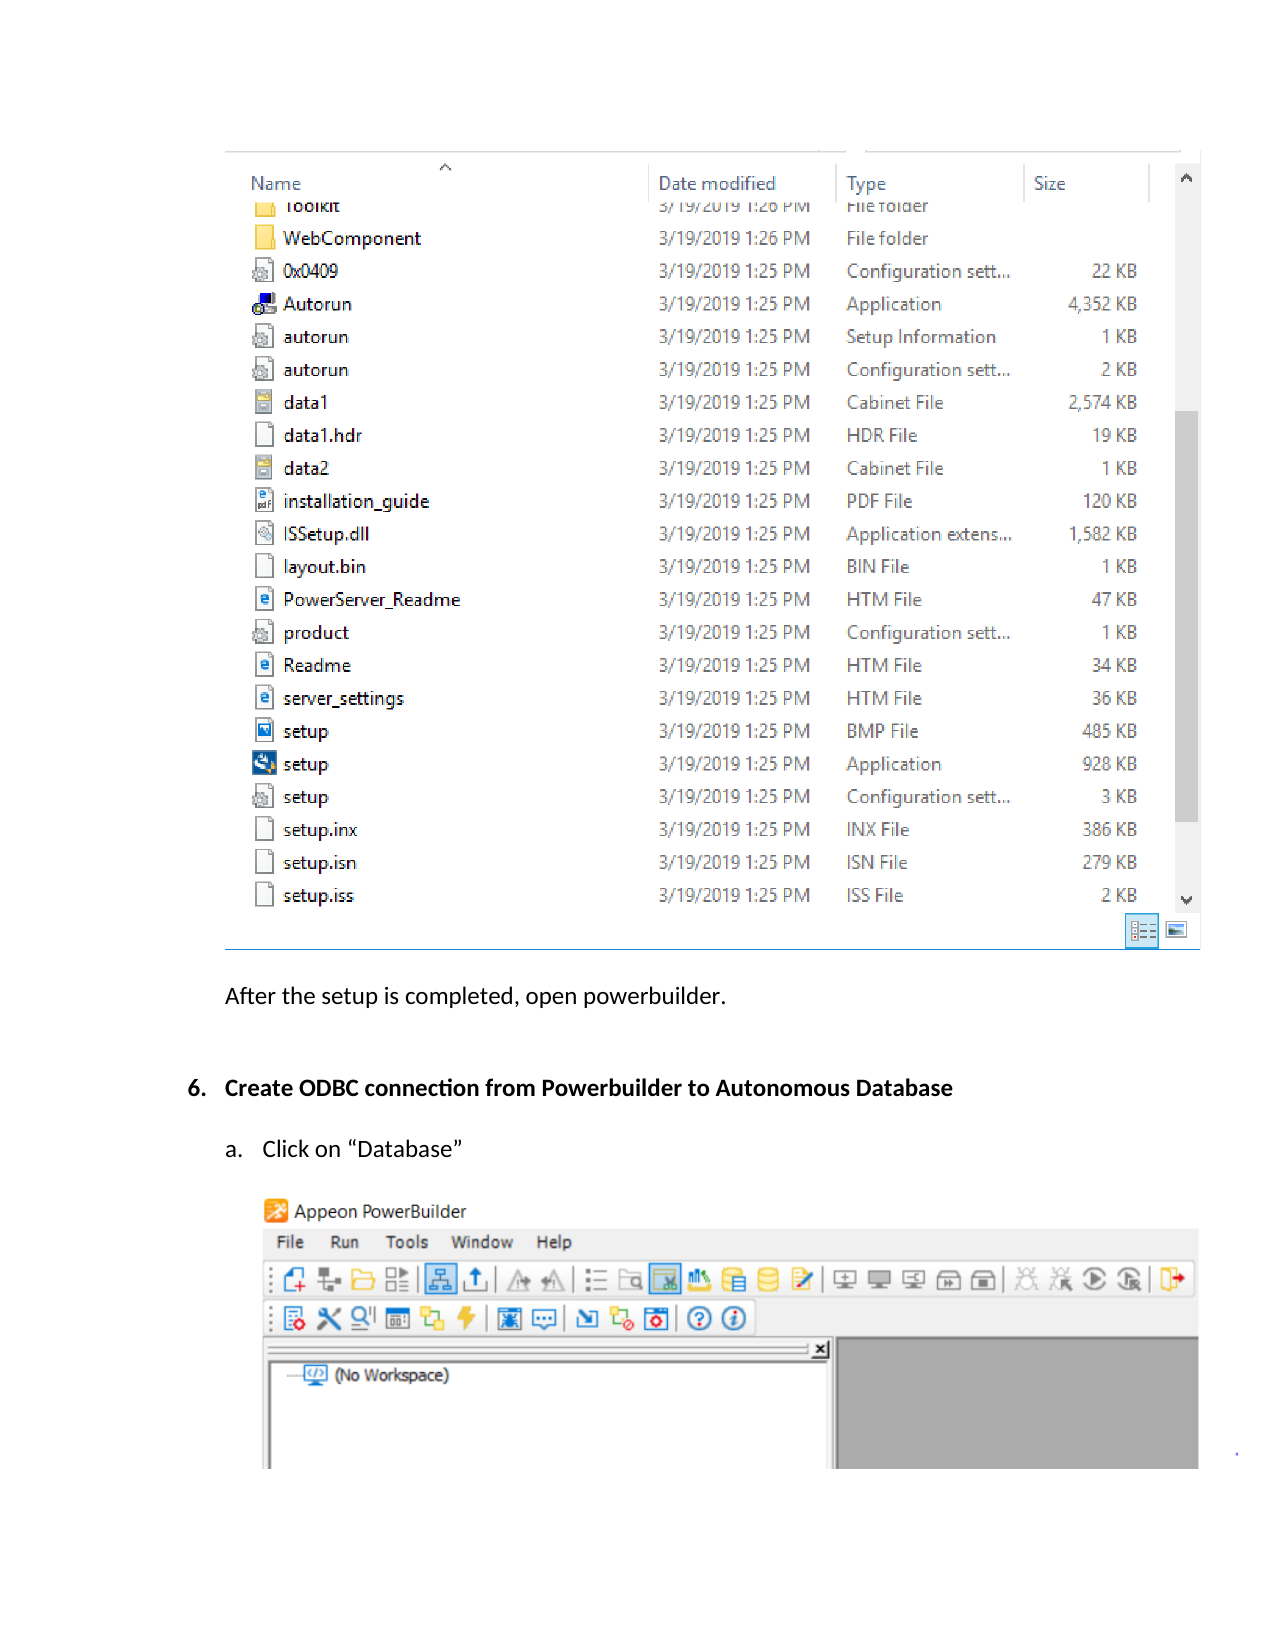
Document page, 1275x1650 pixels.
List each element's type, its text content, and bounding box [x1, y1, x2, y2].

list After the setup is completed, open powerbuilder. [225, 981, 1125, 1011]
list Click on “Database” [225, 1133, 1125, 1164]
list Create ODBC connection from Powerbuilder to Autonomous Database [187, 1072, 1125, 1103]
picture [225, 150, 1200, 950]
picture [262, 1194, 1238, 1469]
